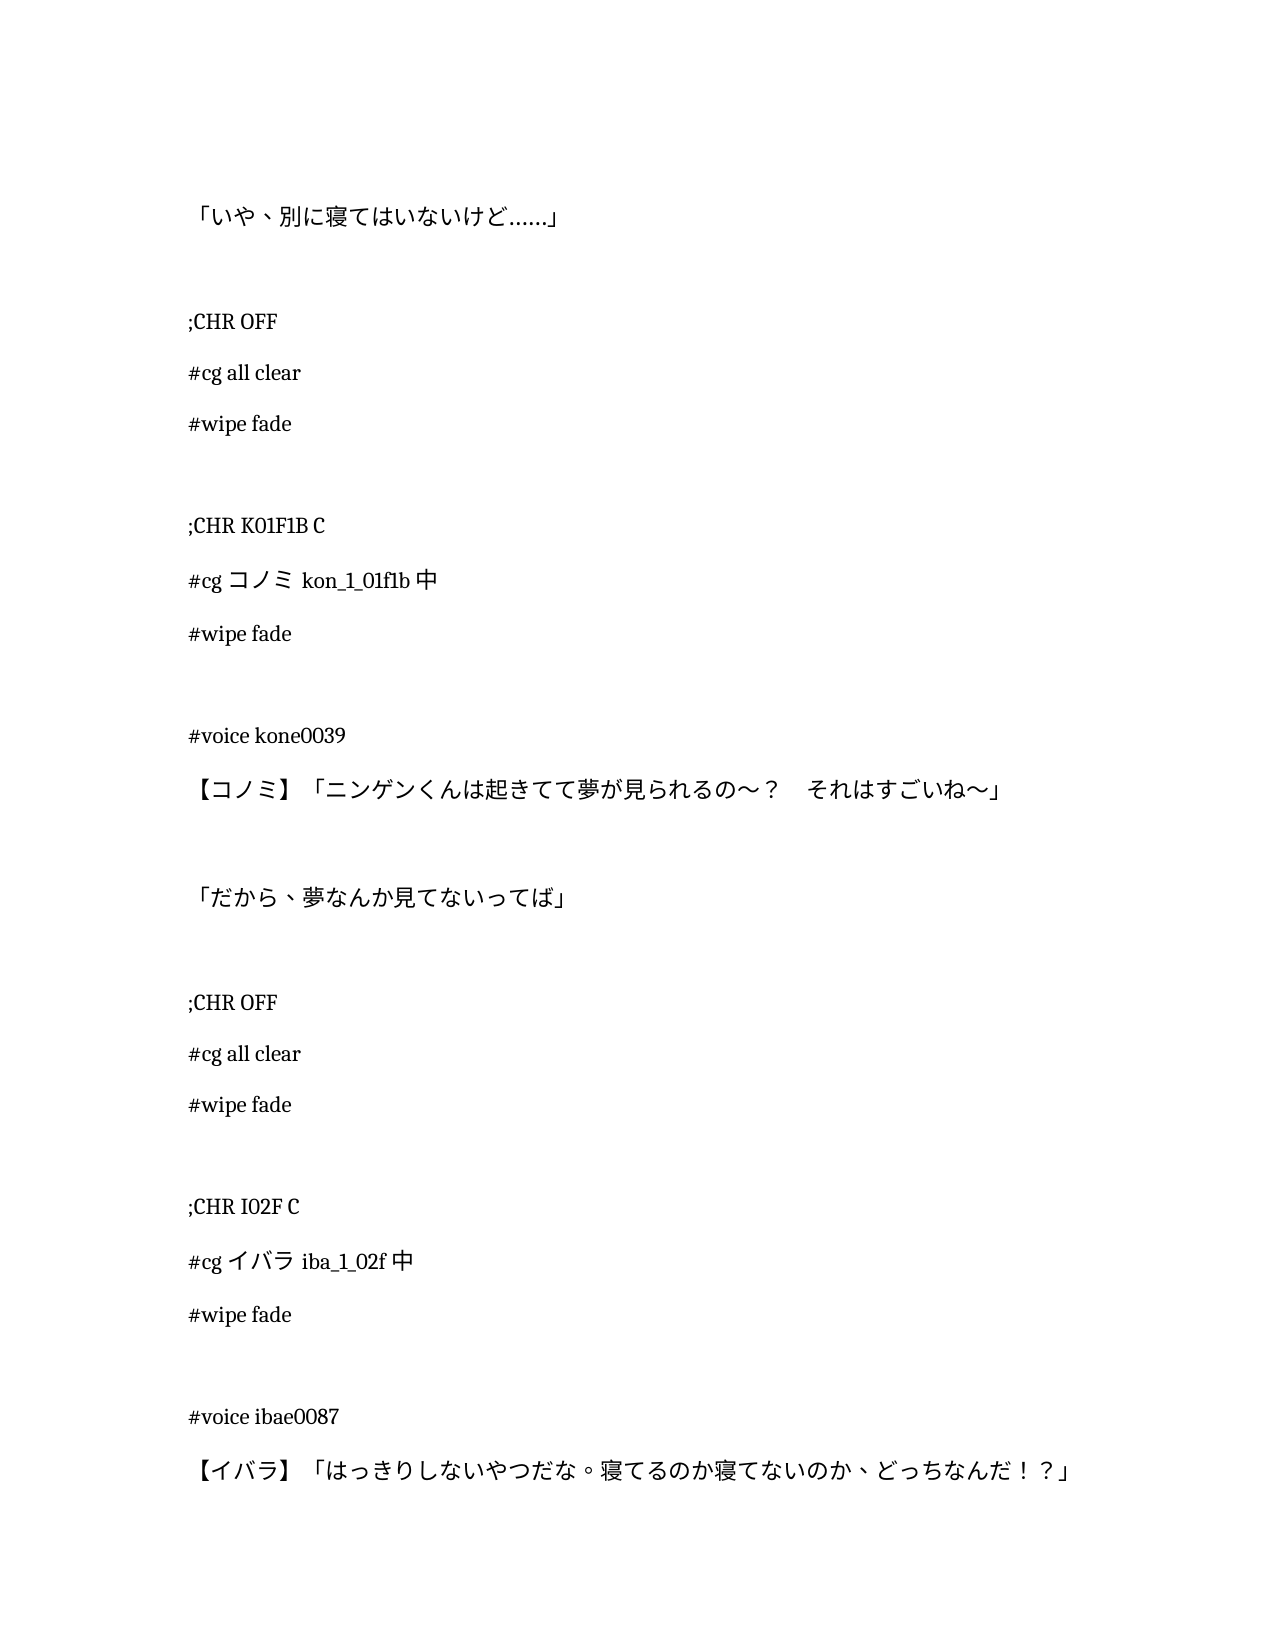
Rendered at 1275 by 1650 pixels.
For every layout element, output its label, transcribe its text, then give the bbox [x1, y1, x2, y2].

text #voice ibae0087 [187, 1404, 1087, 1430]
text #voice kone0039 [187, 723, 1087, 749]
text #cg all clear [187, 1041, 1087, 1067]
text 【コノミ】「ニンゲンくんは起きてて夢が見られるの〜？ それはすごいね〜」 [187, 774, 1087, 805]
text 「いや、別に寝てはいないけど……」 [187, 201, 1087, 232]
text #cg all clear [187, 360, 1087, 386]
text #wipe fade [187, 1302, 1087, 1328]
text #wipe fade [187, 1092, 1087, 1118]
text #wipe fade [187, 411, 1087, 437]
text #wipe fade [187, 621, 1087, 647]
text ;CHR OFF [187, 989, 1087, 1016]
text 「だから、夢なんか見てないってば」 [187, 882, 1087, 913]
text #cg コノミ kon_1_01f1b 中 [187, 564, 1087, 595]
text ;CHR OFF [187, 309, 1087, 335]
text 【イバラ】「はっきりしないやつだな。寝てるのか寝てないのか、どっちなんだ！？」 [187, 1455, 1087, 1486]
text ;CHR K01F1B C [187, 513, 1087, 539]
text #cg イバラ iba_1_02f 中 [187, 1245, 1087, 1276]
text ;CHR I02F C [187, 1194, 1087, 1220]
